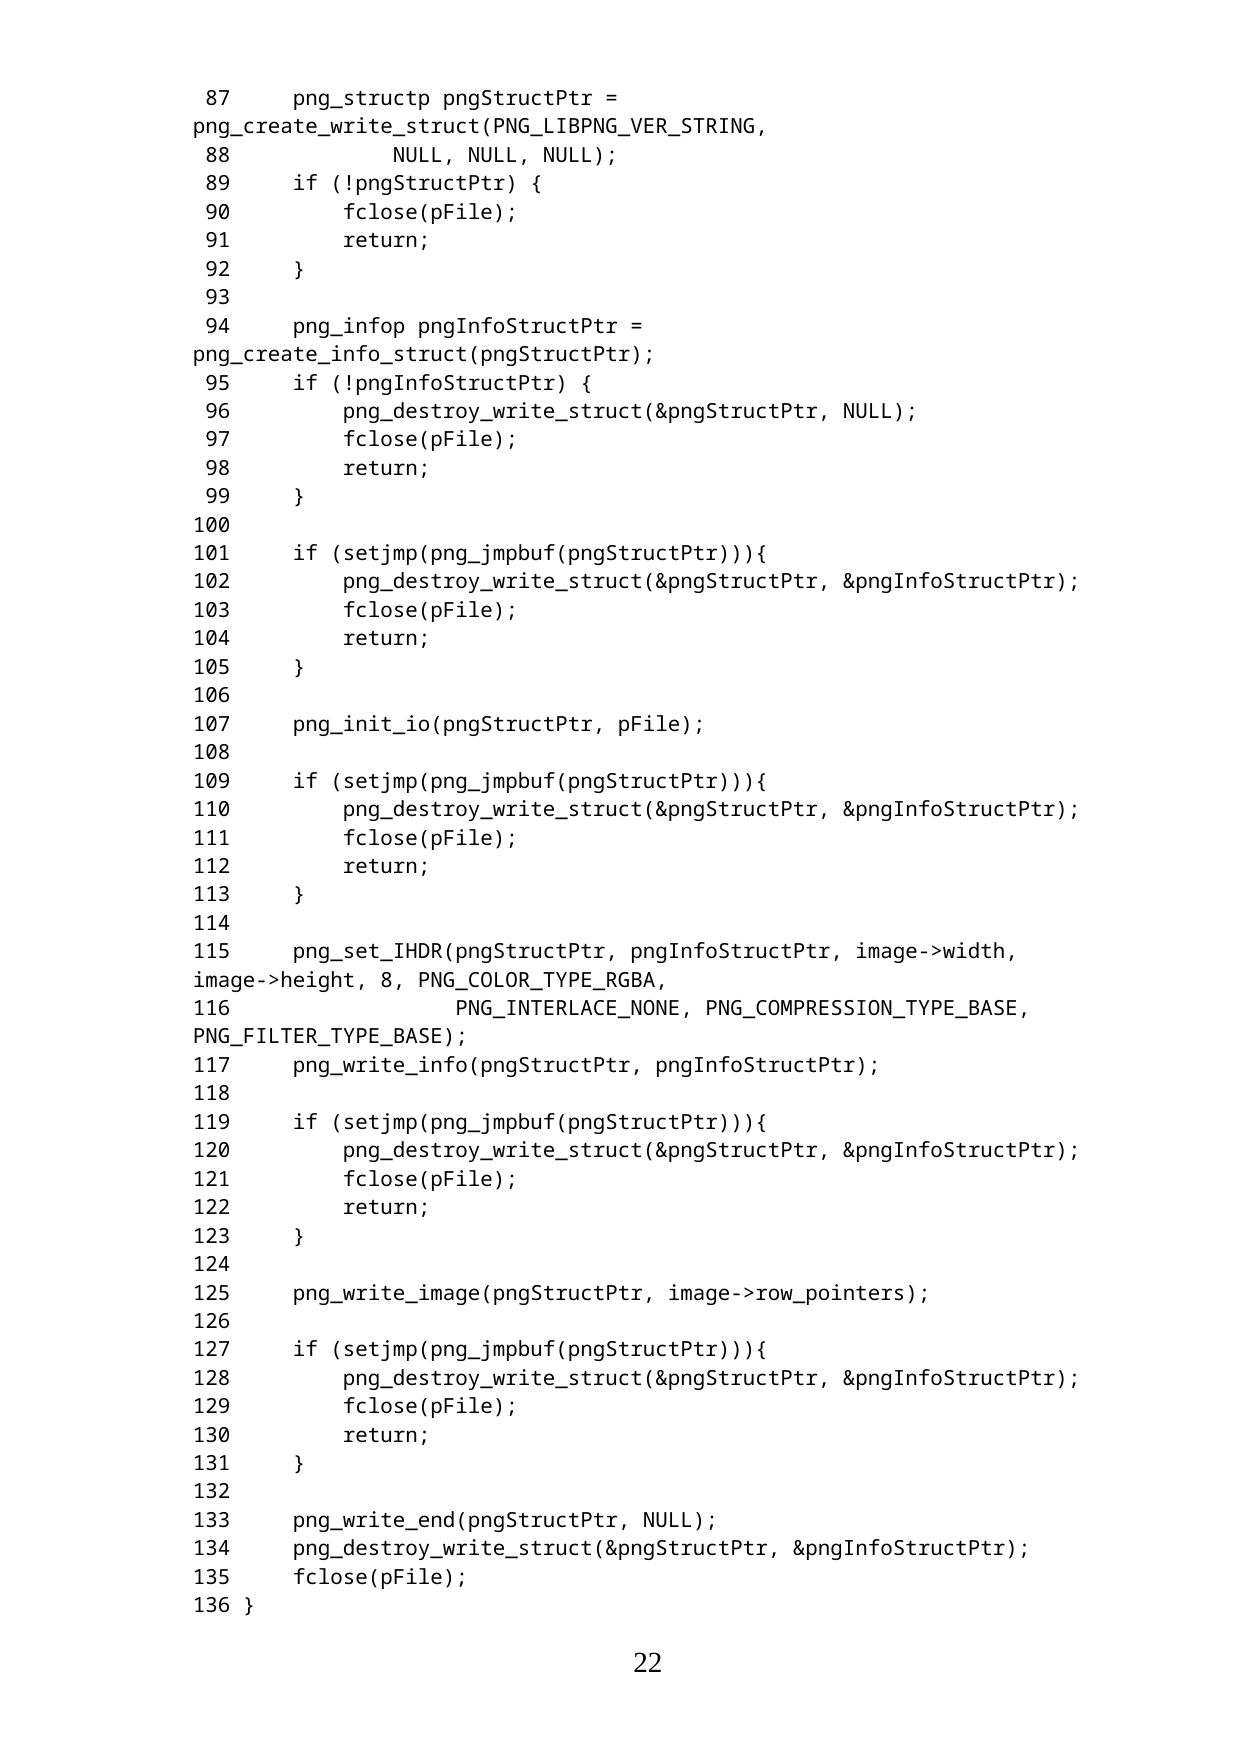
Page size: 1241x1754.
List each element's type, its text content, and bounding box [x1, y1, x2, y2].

text 105 } [193, 652, 1102, 680]
text 135 fclose(pFile); [193, 1562, 1102, 1590]
text 94 png_infop pngInfoStructPtr = png_create_info_struct(pngStructPtr); [193, 311, 1102, 368]
text 107 png_init_io(pngStructPtr, pFile); [193, 709, 1102, 737]
text 127 if (setjmp(png_jmpbuf(pngStructPtr))){ [193, 1334, 1102, 1363]
text 132 [193, 1477, 1102, 1505]
text 117 png_write_info(pngStructPtr, pngInfoStructPtr); [193, 1050, 1102, 1078]
text 113 } [193, 879, 1102, 908]
text 89 if (!pngStructPtr) { [193, 168, 1102, 197]
text 104 return; [193, 623, 1102, 652]
text 111 fclose(pFile); [193, 823, 1102, 851]
text 97 fclose(pFile); [193, 424, 1102, 453]
text 99 } [193, 481, 1102, 510]
text 126 [193, 1306, 1102, 1334]
text 133 png_write_end(pngStructPtr, NULL); [193, 1505, 1102, 1533]
text 116 PNG_INTERLACE_NONE, PNG_COMPRESSION_TYPE_BASE, PNG_FILTER_TYPE_BASE); [193, 993, 1102, 1050]
text 100 [193, 510, 1102, 538]
text 123 } [193, 1221, 1102, 1249]
text 134 png_destroy_write_struct(&pngStructPtr, &pngInfoStructPtr); [193, 1533, 1102, 1562]
text 108 [193, 737, 1102, 766]
text 109 if (setjmp(png_jmpbuf(pngStructPtr))){ [193, 766, 1102, 794]
text 96 png_destroy_write_struct(&pngStructPtr, NULL); [193, 396, 1102, 424]
text 131 } [193, 1448, 1102, 1477]
text 136 } [193, 1590, 1102, 1619]
text 114 [193, 908, 1102, 936]
text 118 [193, 1078, 1102, 1107]
text 125 png_write_image(pngStructPtr, image->row_pointers); [193, 1278, 1102, 1306]
text 103 fclose(pFile); [193, 595, 1102, 623]
text 93 [193, 282, 1102, 311]
text 88 NULL, NULL, NULL); [193, 140, 1102, 168]
text 130 return; [193, 1420, 1102, 1448]
text 87 png_structp pngStructPtr = png_create_write_struct(PNG_LIBPNG_VER_STRING, [193, 83, 1102, 140]
text 91 return; [193, 225, 1102, 254]
text 128 png_destroy_write_struct(&pngStructPtr, &pngInfoStructPtr); [193, 1363, 1102, 1391]
text 90 fclose(pFile); [193, 197, 1102, 225]
text 98 return; [193, 453, 1102, 481]
text 129 fclose(pFile); [193, 1391, 1102, 1420]
text 112 return; [193, 851, 1102, 879]
text 122 return; [193, 1192, 1102, 1221]
text 101 if (setjmp(png_jmpbuf(pngStructPtr))){ [193, 538, 1102, 567]
text 95 if (!pngInfoStructPtr) { [193, 368, 1102, 396]
text 115 png_set_IHDR(pngStructPtr, pngInfoStructPtr, image->width, image->height, 8, PNG_COLOR_TYPE_RGBA, [193, 936, 1102, 993]
text 106 [193, 680, 1102, 709]
text 124 [193, 1249, 1102, 1278]
text 121 fclose(pFile); [193, 1164, 1102, 1192]
text 120 png_destroy_write_struct(&pngStructPtr, &pngInfoStructPtr); [193, 1135, 1102, 1164]
text 110 png_destroy_write_struct(&pngStructPtr, &pngInfoStructPtr); [193, 794, 1102, 823]
text 92 } [193, 254, 1102, 282]
text 119 if (setjmp(png_jmpbuf(pngStructPtr))){ [193, 1107, 1102, 1135]
text 102 png_destroy_write_struct(&pngStructPtr, &pngInfoStructPtr); [193, 567, 1102, 595]
